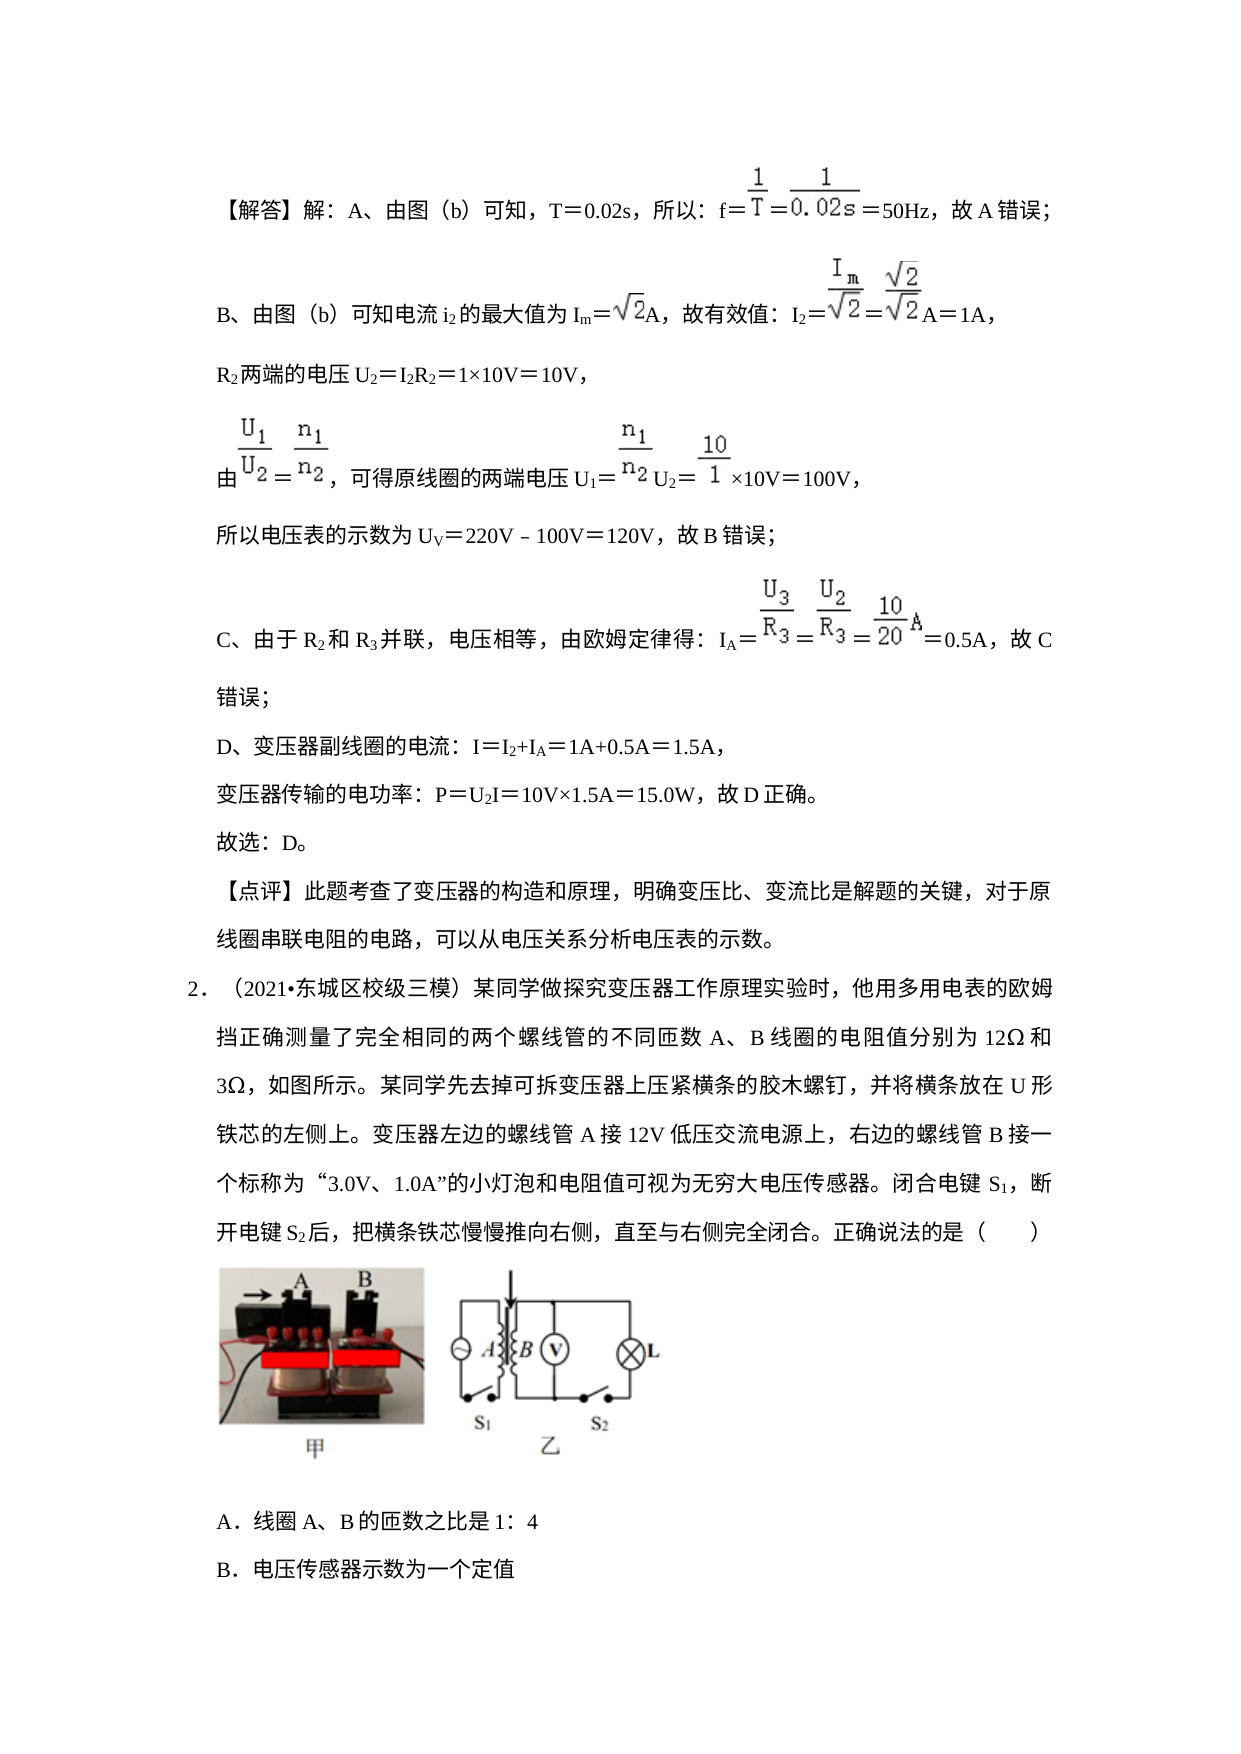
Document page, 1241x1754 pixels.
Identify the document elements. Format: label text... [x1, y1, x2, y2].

picture [216, 1262, 665, 1464]
picture [827, 254, 864, 322]
text C、由于R2和R3并联，电压相等，由欧姆定律得：IA＝＝＝＝0.5A，故C错误； [216, 566, 1053, 712]
text 2．（2021•东城区校级三模）某同学做探究变压器工作原理实验时，他用多用电表的欧姆挡正确测量了完全相同的两个螺线管的不同匝数A、B线圈的电阻值分别为12Ω和3Ω，如图所示。某同学先去掉可拆变压器上压紧横条的胶木螺钉，并将横条放在U形铁芯的左侧上。变压器左边的螺线管A接12V低压交流电源上，右边的螺线管B接一个标称为“3.0V、1.0A”的小灯泡和电阻值可视为无穷大电压传感器。闭合电键S1，断开电键S2后，把横条铁芯慢慢推向右侧，直至与右侧完全闭合。正确说法的是（ ） [187, 970, 1053, 1247]
picture [613, 293, 645, 322]
text 故选：D。 [216, 825, 1053, 857]
picture [697, 431, 731, 486]
text A．线圈A、B的匝数之比是1：4 [187, 1503, 1053, 1536]
text 【解答】解：A、由图（b）可知，T＝0.02s，所以：f＝＝＝50Hz，故A错误； [216, 162, 1053, 227]
text 由＝，可得原线圈的两端电压U1＝U2＝×10V＝100V， [216, 404, 1053, 502]
picture [747, 163, 768, 219]
text D、变压器副线圈的电流：I＝I2+IA＝1A+0.5A＝1.5A， [216, 728, 1053, 761]
text 所以电压表的示数为UV＝220V﹣100V＝120V，故B错误； [216, 518, 1053, 550]
picture [816, 575, 851, 648]
text R2两端的电压U2＝I2R2＝1×10V＝10V， [216, 356, 1053, 389]
text B．电压传感器示数为一个定值 [187, 1552, 1053, 1584]
picture [789, 163, 861, 219]
picture [885, 261, 922, 322]
picture [618, 414, 653, 486]
text B、由图（b）可知电流i2的最大值为Im＝A，故有效值：I2＝＝A＝1A， [216, 243, 1053, 340]
picture [873, 593, 922, 648]
text 【点评】此题考查了变压器的构造和原理，明确变压比、变流比是解题的关键，对于原线圈串联电阻的电路，可以从电压关系分析电压表的示数。 [216, 873, 1053, 954]
text 变压器传输的电功率：P＝U2I＝10V×1.5A＝15.0W，故D正确。 [216, 777, 1053, 809]
picture [294, 414, 329, 486]
picture [237, 414, 273, 486]
picture [759, 575, 794, 648]
